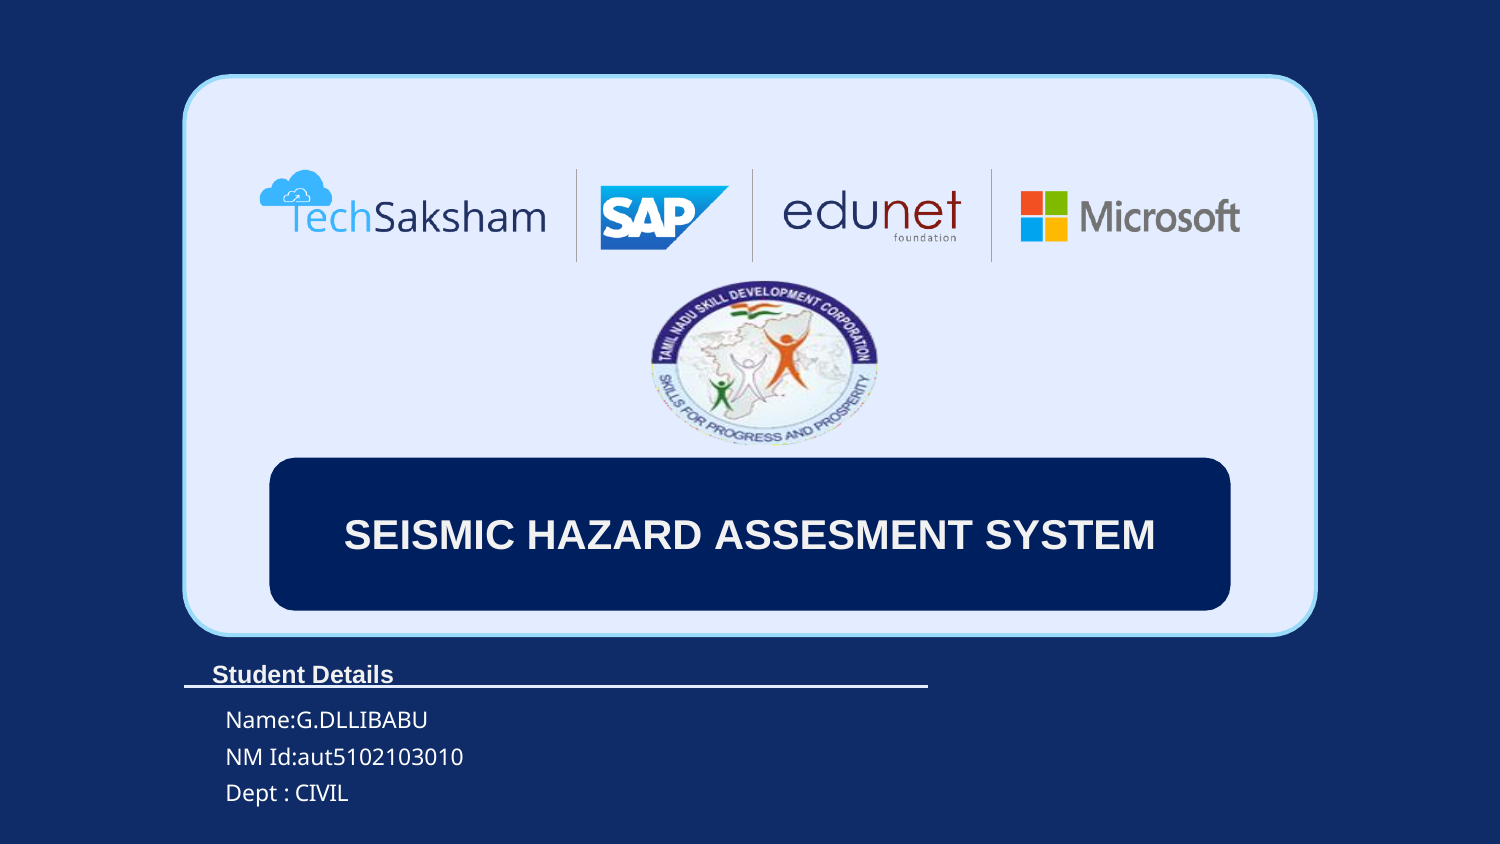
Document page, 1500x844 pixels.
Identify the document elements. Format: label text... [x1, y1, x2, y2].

text SEISMIC HAZARD ASSESMENT SYSTEM [168, 511, 1332, 559]
text Dept : CIVIL [225, 777, 1500, 809]
text Student Details [184, 660, 1500, 689]
picture [253, 162, 552, 238]
picture [645, 275, 883, 448]
picture [600, 181, 730, 250]
text Name:G.DLLIBABU [225, 704, 1500, 736]
picture [1015, 185, 1246, 246]
text NM Id:aut5102103010 [225, 741, 1500, 772]
picture [776, 183, 969, 248]
